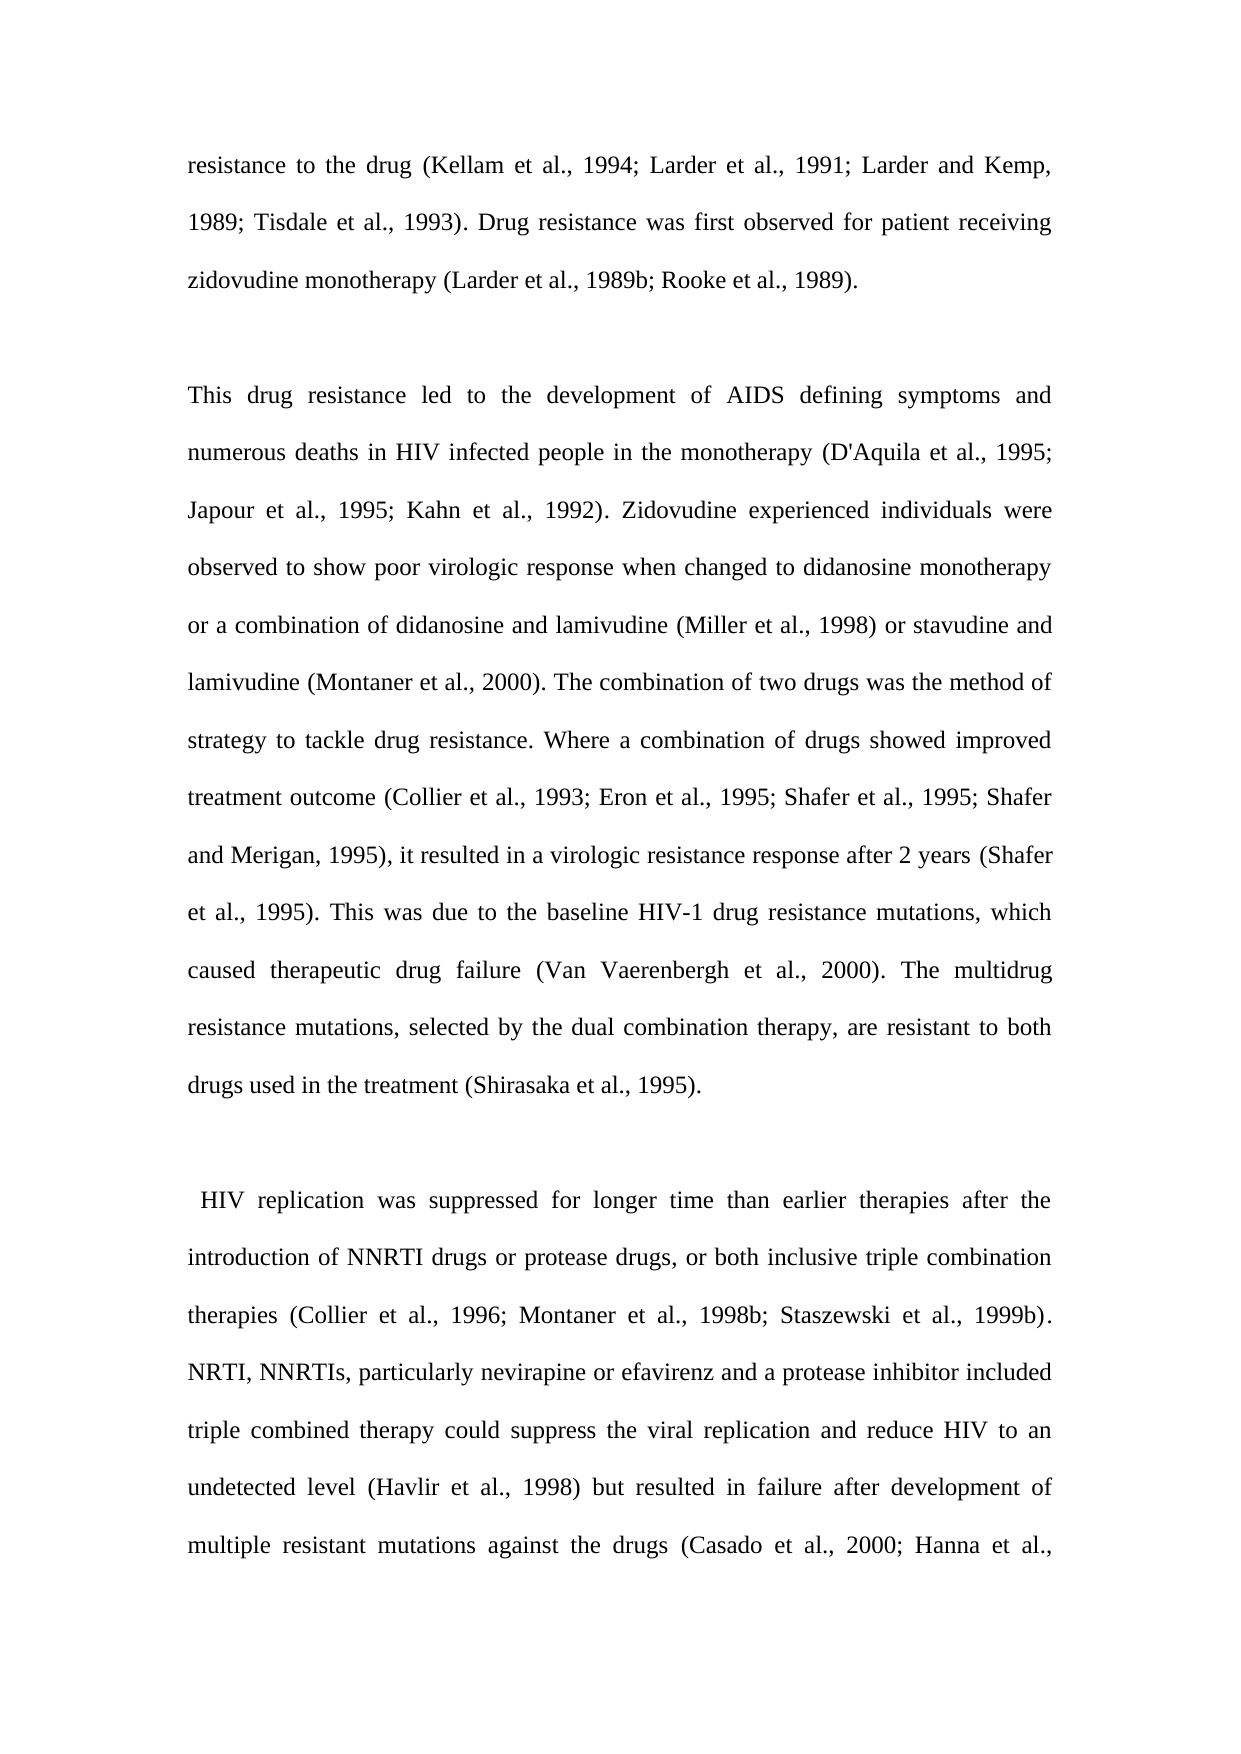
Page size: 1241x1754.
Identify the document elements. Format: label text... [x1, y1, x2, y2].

text This drug resistance led to the development of AIDS defining symptoms and numerous deaths in HIV infected people in the monotherapy (D'Aquila et al., 1995; Japour et al., 1995; Kahn et al., 1992). Zidovudine experienced individuals were observed to show poor virologic response when changed to didanosine monotherapy or a combination of didanosine and lamivudine (Miller et al., 1998) or stavudine and lamivudine (Montaner et al., 2000). The combination of two drugs was the method of strategy to tackle drug resistance. Where a combination of drugs showed improved treatment outcome (Collier et al., 1993; Eron et al., 1995; Shafer et al., 1995; Shafer and Merigan, 1995), it resulted in a virologic resistance response after 2 years (Shafer et al., 1995). This was due to the baseline HIV-1 drug resistance mutations, which caused therapeutic drug failure (Van Vaerenbergh et al., 2000). The multidrug resistance mutations, selected by the dual combination therapy, are resistant to both drugs used in the treatment (Shirasaka et al., 1995). [187, 380, 1053, 1099]
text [187, 1185, 1053, 1559]
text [187, 150, 1053, 294]
